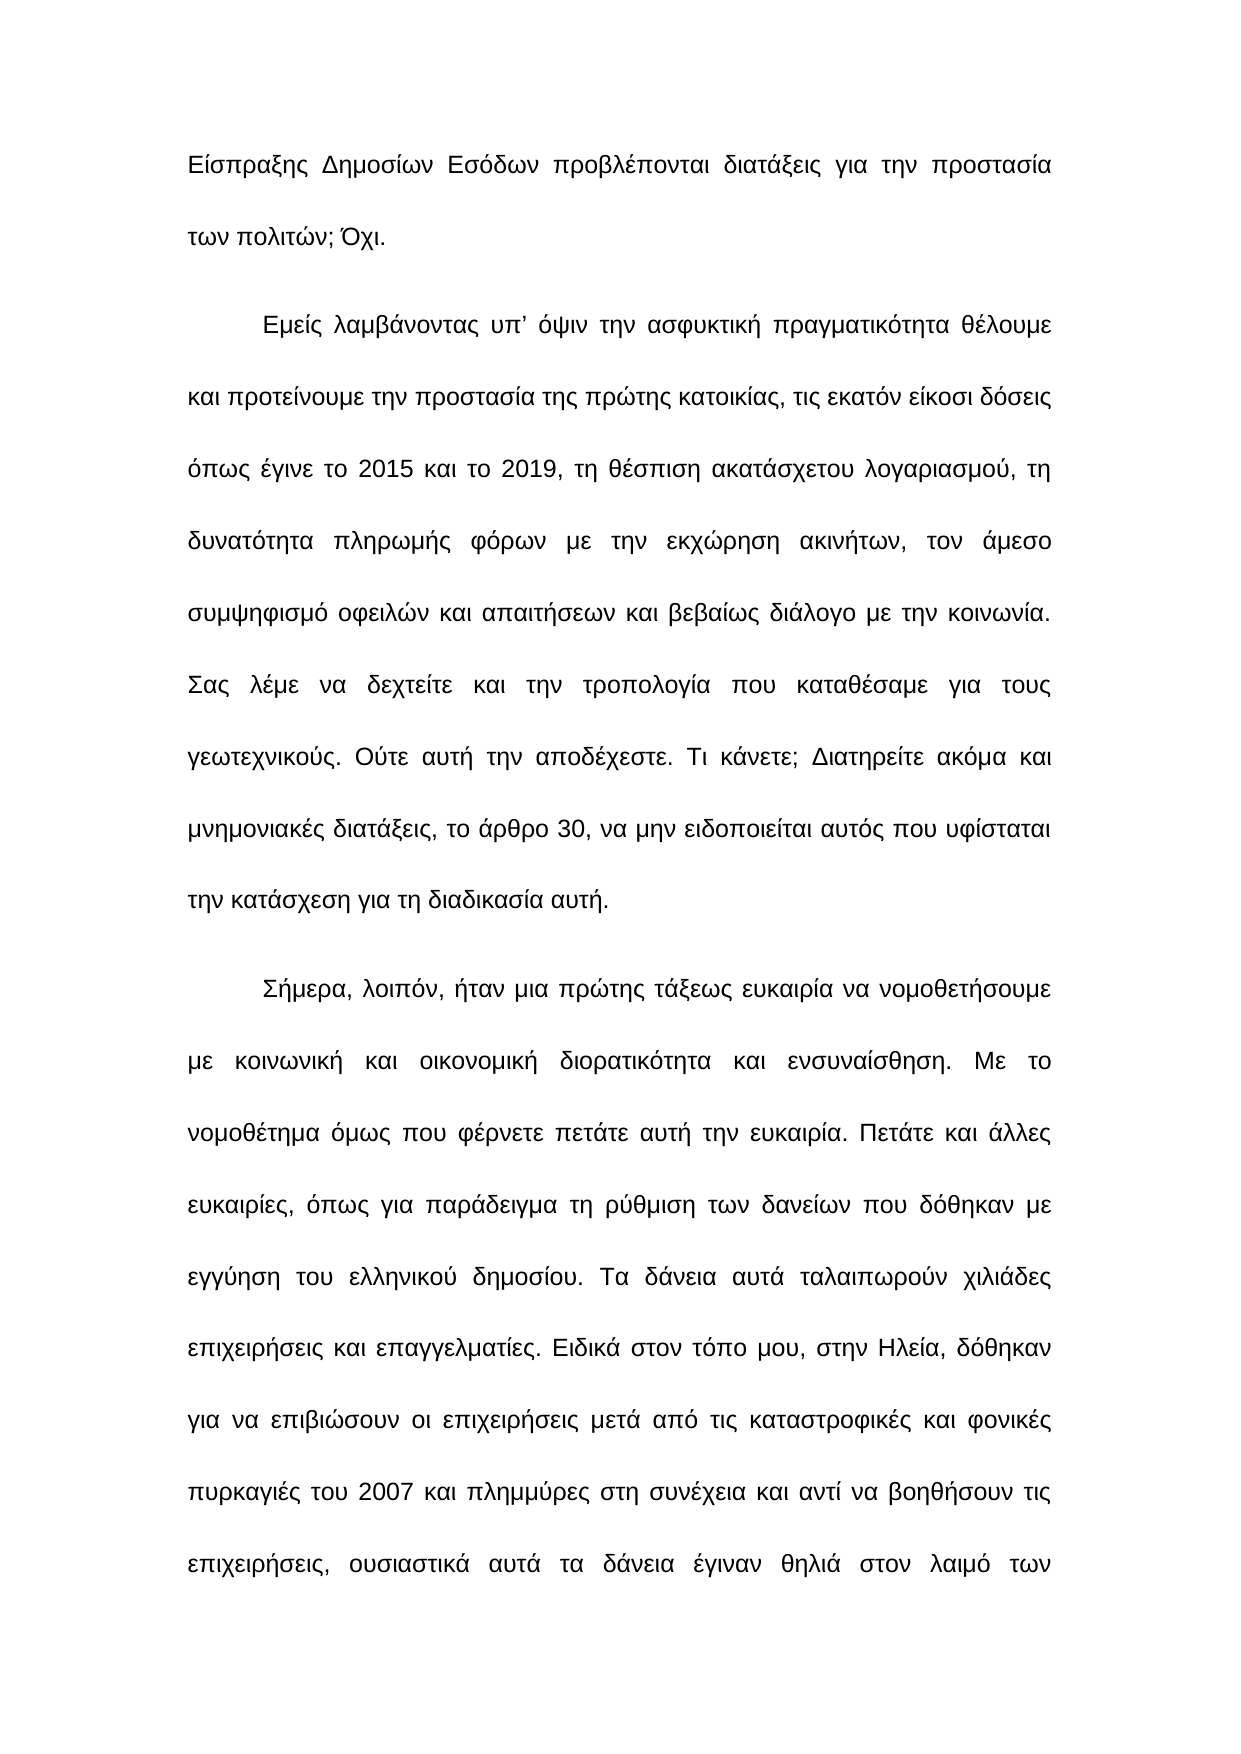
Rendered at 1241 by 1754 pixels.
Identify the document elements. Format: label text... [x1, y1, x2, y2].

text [187, 150, 1053, 251]
text Εμείς λαμβάνοντας υπ’ όψιν την ασφυκτική πραγματικότητα θέλουμε και προτείνουμε την προστασία της πρώτης κατοικίας, τις εκατόν είκοσι δόσεις όπως έγινε το 2015 και το 2019, τη θέσπιση ακατάσχετου λογαριασμού, τη δυνατότητα πληρωμής φόρων με την εκχώρηση ακινήτων, τον άμεσο συμψηφισμό οφειλών και απαιτήσεων και βεβαίως διάλογο με την κοινωνία. Σας λέμε να δεχτείτε και την τροπολογία που καταθέσαμε για τους γεωτεχνικούς. Ούτε αυτή την αποδέχεστε. Τι κάνετε; Διατηρείτε ακόμα και μνημονιακές διατάξεις, το άρθρο 30, να μην ειδοποιείται αυτός που υφίσταται την κατάσχεση για τη διαδικασία αυτή. [187, 310, 1053, 914]
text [187, 974, 1053, 1578]
